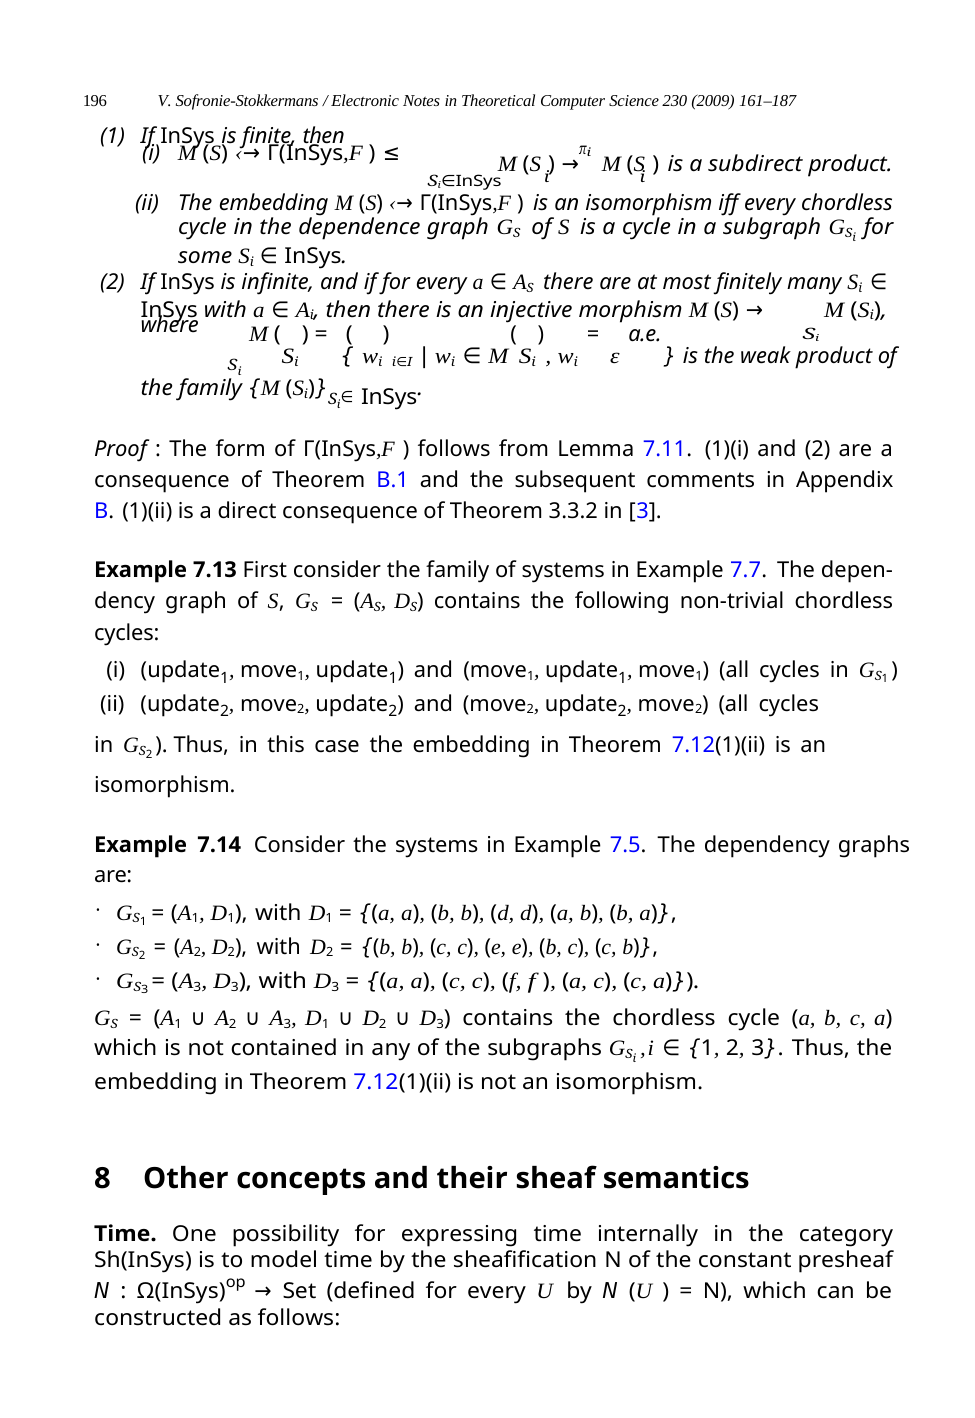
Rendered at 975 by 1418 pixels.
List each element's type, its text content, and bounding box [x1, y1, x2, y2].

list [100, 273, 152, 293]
text Time. One possibility for expressing time internally in the category Sh(InSys) is to model time by the sheafification N of the constant presheaf N : Ω(InSys)op → Set (defined for every U by N (U ) = N), which can be constructed as follows: [94, 1220, 893, 1331]
list GS2 = (A2, D2), with D2 = {(b, b), (c, c), (e, e), (b, c), (c, b)}, [95, 931, 910, 963]
text InSys with a ∈ Ai, then there is an injective morphism M (S) → M (Si), [140, 301, 910, 321]
text M (S ) →πi M (S ) is a subdirect product. [498, 157, 910, 175]
list GS1 = (A1, D1), with D1 = {(a, a), (b, b), (d, d), (a, b), (b, a)}, [95, 896, 910, 929]
list M (S) ‹→ Γ(InSys,F ) ≤ [142, 149, 325, 164]
list (update1, move1, update1) and (move1, update1, move1) (all cycles in GS1 ) [106, 654, 910, 688]
list (update2, move2, update2) and (move2, update2, move2) (all cycles in GS2 ). Thus, in this case the embedding in Theorem 7.12(1)(ii) is an isomorphism. [94, 688, 846, 799]
list M (S) ‹→ Γ(InSys,F ) ≤ [325, 149, 431, 164]
text Example 7.13 First consider the family of systems in Example 7.7. The depen- dency graph of S, GS = (AS, DS) contains the following non-trivial chordless cycles: [94, 554, 893, 647]
list If InSys is inﬁnite, and if for every a ∈ AS there are at most ﬁnitely many Si ∈ [384, 273, 721, 293]
text Si Si { wi i∈I | wi ∈ M Si , wi ε } is the weak product of [227, 342, 910, 369]
text the family {M (Si)}Si∈ InSys. [140, 369, 910, 402]
text Example 7.14 Consider the systems in Example 7.5. The dependency graphs are: [94, 829, 910, 889]
subtitle Other concepts and their sheaf semantics [94, 1157, 910, 1197]
list If InSys is ﬁnite, then [100, 119, 431, 149]
list The embedding M (S) ‹→ Γ(InSys,F ) is an isomorphism iff every chordless cycle in the dependence graph GS of S is a cycle in a subgraph GSi for some Si ∈ InSys. [135, 190, 893, 270]
list GS3 = (A3, D3), with D3 = {(a, a), (c, c), (f, f ), (a, c), (c, a)}). [95, 965, 910, 997]
text Proof : The form of Γ(InSys,F ) follows from Lemma 7.11. (1)(i) and (2) are a consequence of Theorem B.1 and the subsequent comments in Appendix B. (1)(ii) is a direct consequence of Theorem 3.3.2 in [3]. [94, 433, 893, 525]
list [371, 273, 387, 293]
text GS = (A1 ∪ A2 ∪ A3, D1 ∪ D2 ∪ D3) contains the chordless cycle (a, b, c, a) which is not contained in any of the subgraphs GSi ,i ∈ {1, 2, 3}. Thus, the embedding in Theorem 7.12(1)(ii) is not an isomorphism. [94, 1002, 893, 1096]
text Si∈InSys i i [427, 175, 910, 190]
